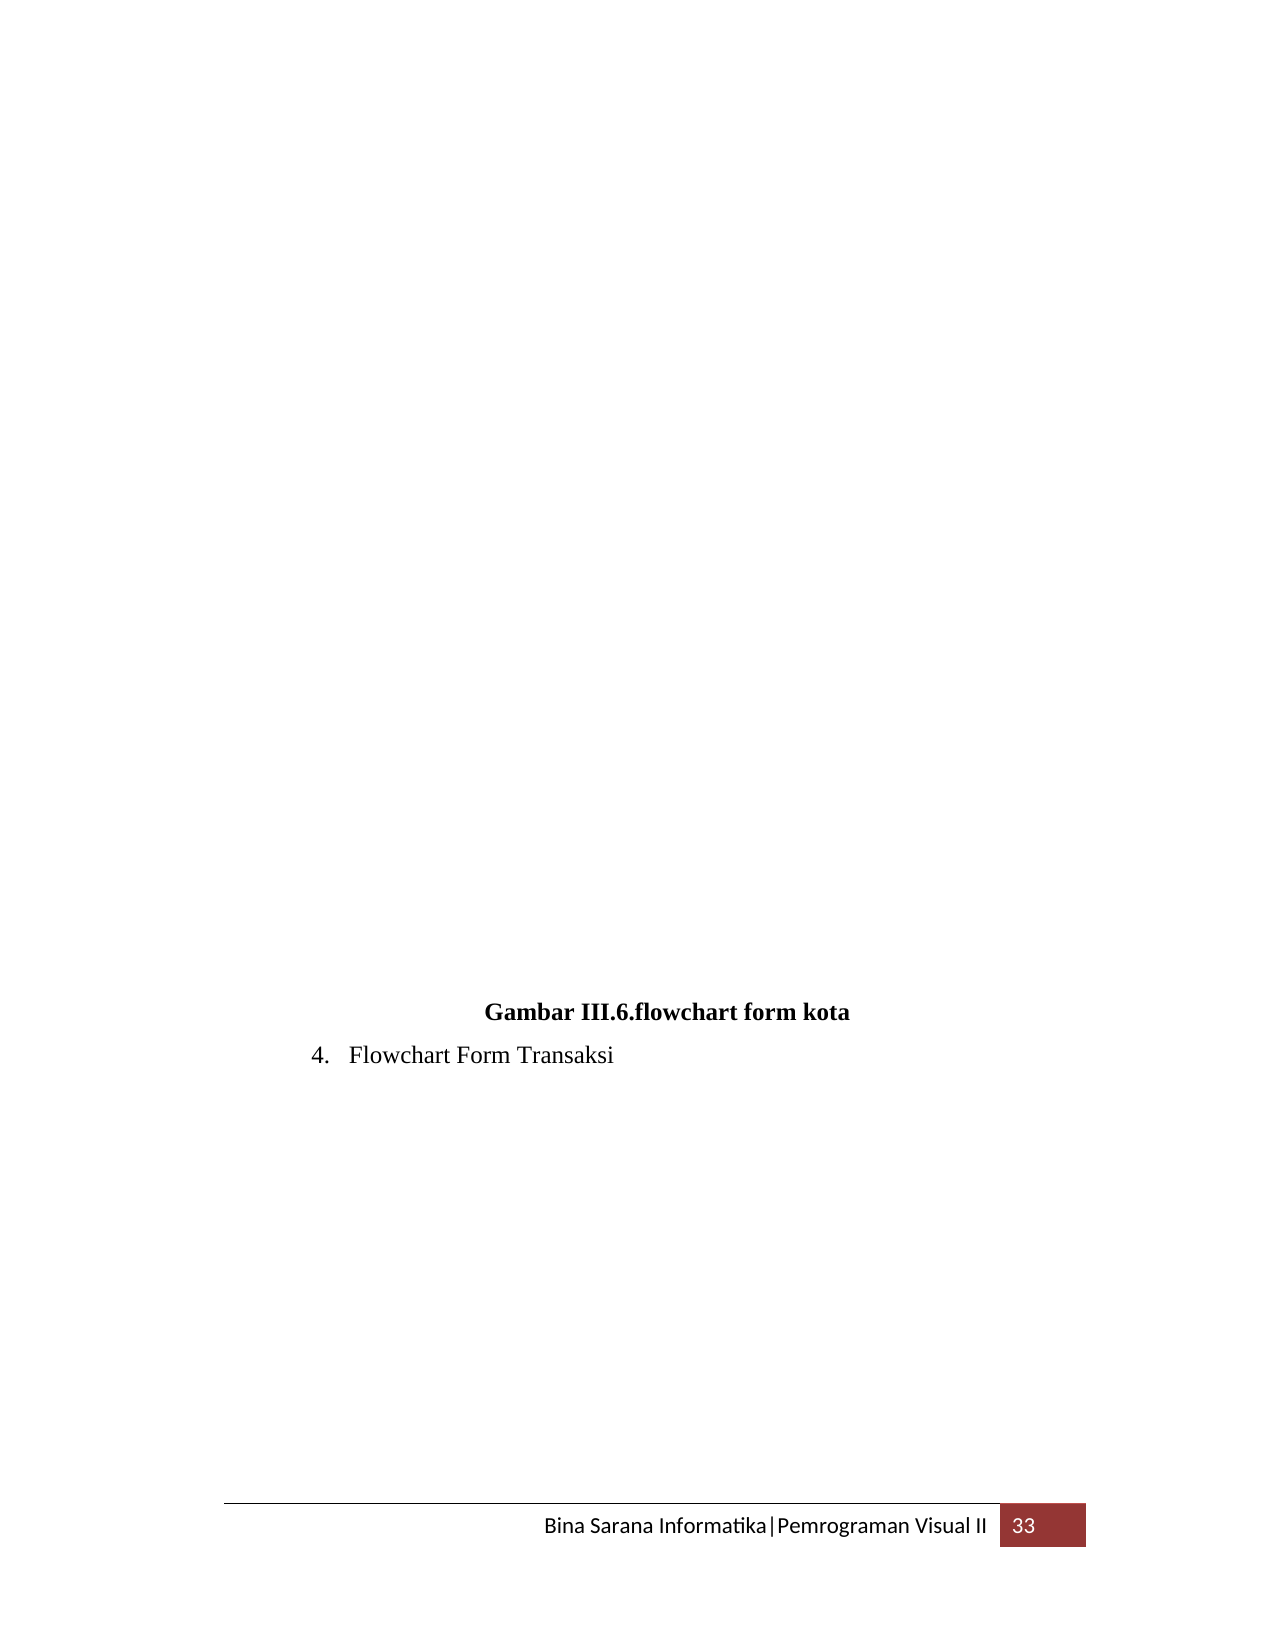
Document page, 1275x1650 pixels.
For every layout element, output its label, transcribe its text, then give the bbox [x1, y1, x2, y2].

text Gambar III.6.flowchart form kota [236, 997, 1098, 1025]
list Flowchart Form Transaksi [311, 1040, 1098, 1068]
